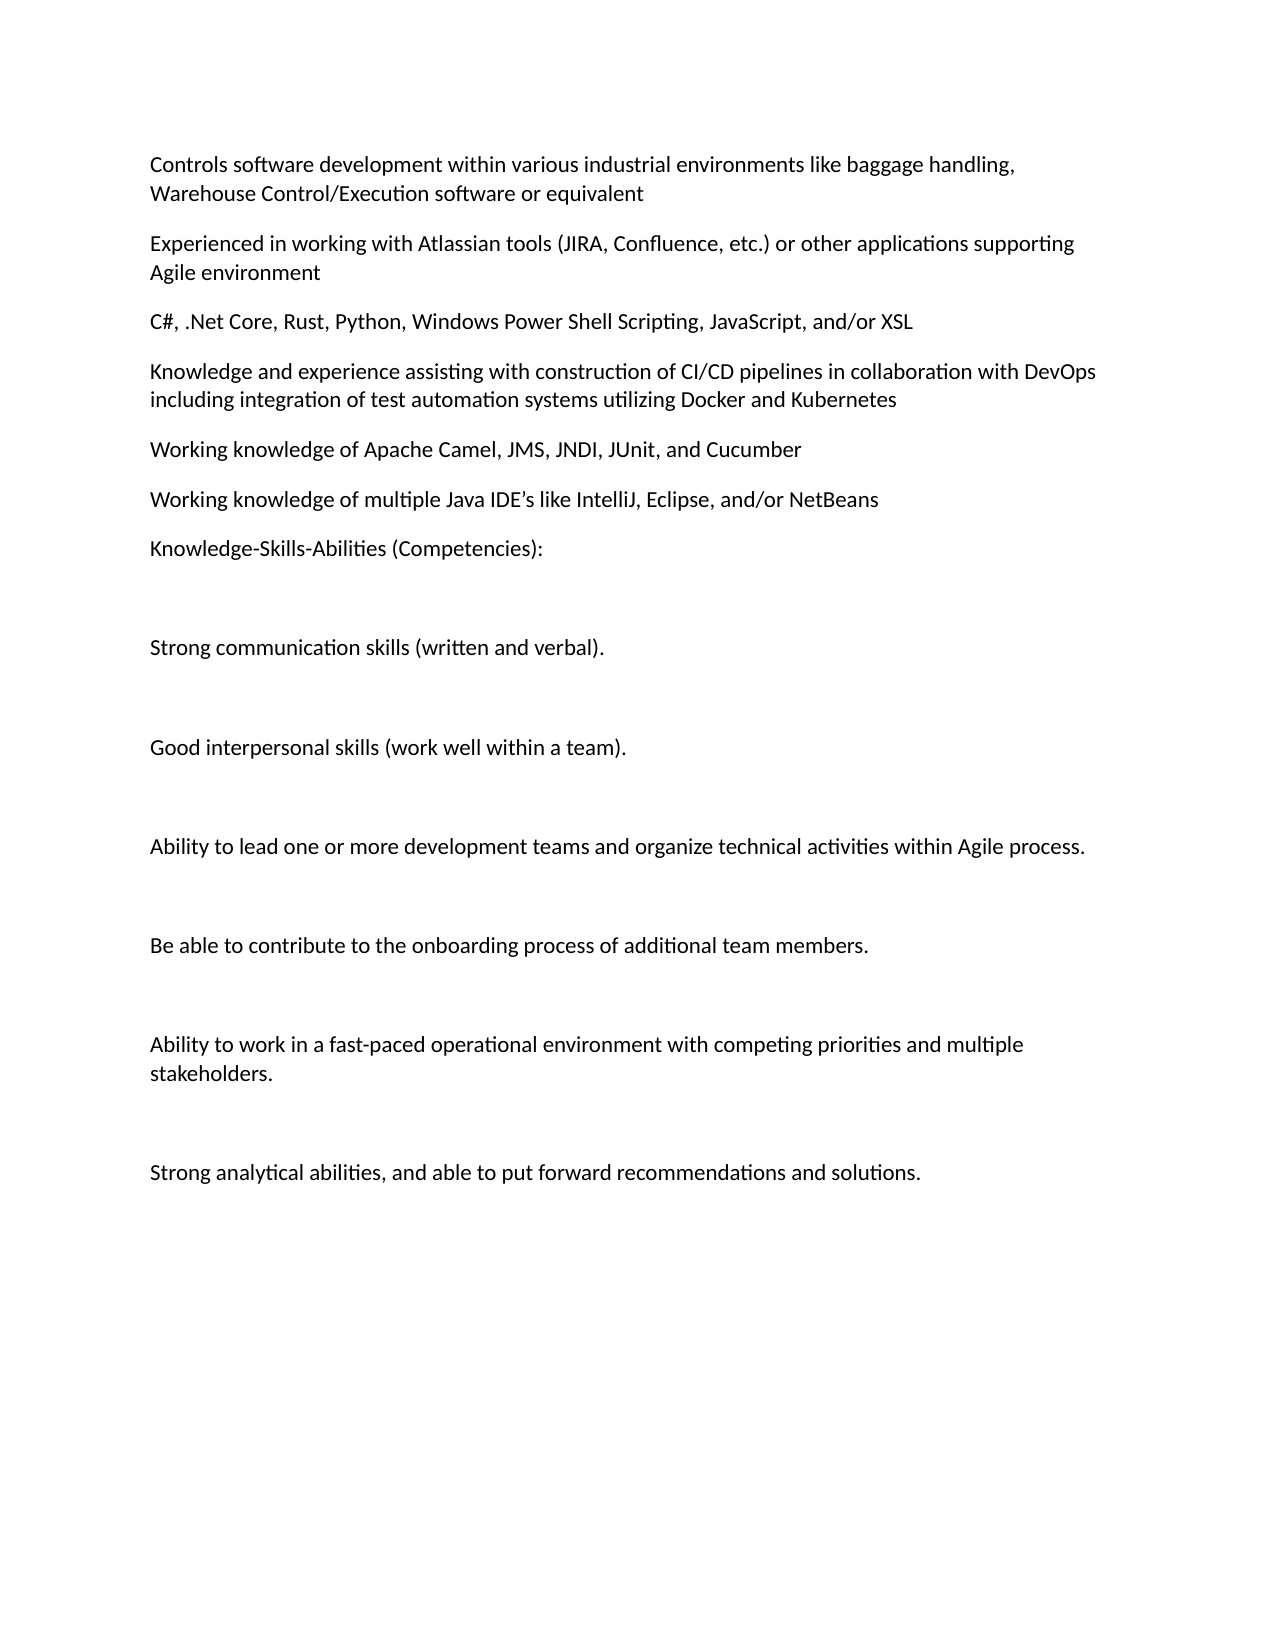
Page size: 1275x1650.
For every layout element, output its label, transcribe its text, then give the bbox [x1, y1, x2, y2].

text C#, .Net Core, Rust, Python, Windows Power Shell Scripting, JavaScript, and/or XSL [150, 307, 1125, 335]
text Controls software development within various industrial environments like baggage handling, Warehouse Control/Execution software or equivalent [150, 150, 1125, 207]
text Working knowledge of multiple Java IDE’s like IntelliJ, Eclipse, and/or NetBeans [150, 484, 1125, 513]
text Ability to work in a fast-paced operational environment with competing priorities and multiple stakeholders. [150, 1029, 1125, 1087]
text Strong analytical abilities, and able to put forward recommendations and solutions. [150, 1157, 1125, 1186]
text Be able to contribute to the onboarding process of additional team members. [150, 930, 1125, 959]
text Strong communication skills (written and verbal). [150, 633, 1125, 662]
text Ability to lead one or more development teams and organize technical activities within Agile process. [150, 831, 1125, 860]
text Knowledge-Skills-Abilities (Competencies): [150, 534, 1125, 562]
text Good interpersonal skills (work well within a team). [150, 732, 1125, 761]
text Working knowledge of Apache Camel, JMS, JNDI, JUnit, and Cucumber [150, 434, 1125, 463]
text Experienced in working with Atlassian tools (JIRA, Confluence, etc.) or other applications supporting Agile environment [150, 228, 1125, 286]
text Knowledge and experience assisting with construction of CI/CD pipelines in collaboration with DevOps including integration of test automation systems utilizing Docker and Kubernetes [150, 356, 1125, 414]
